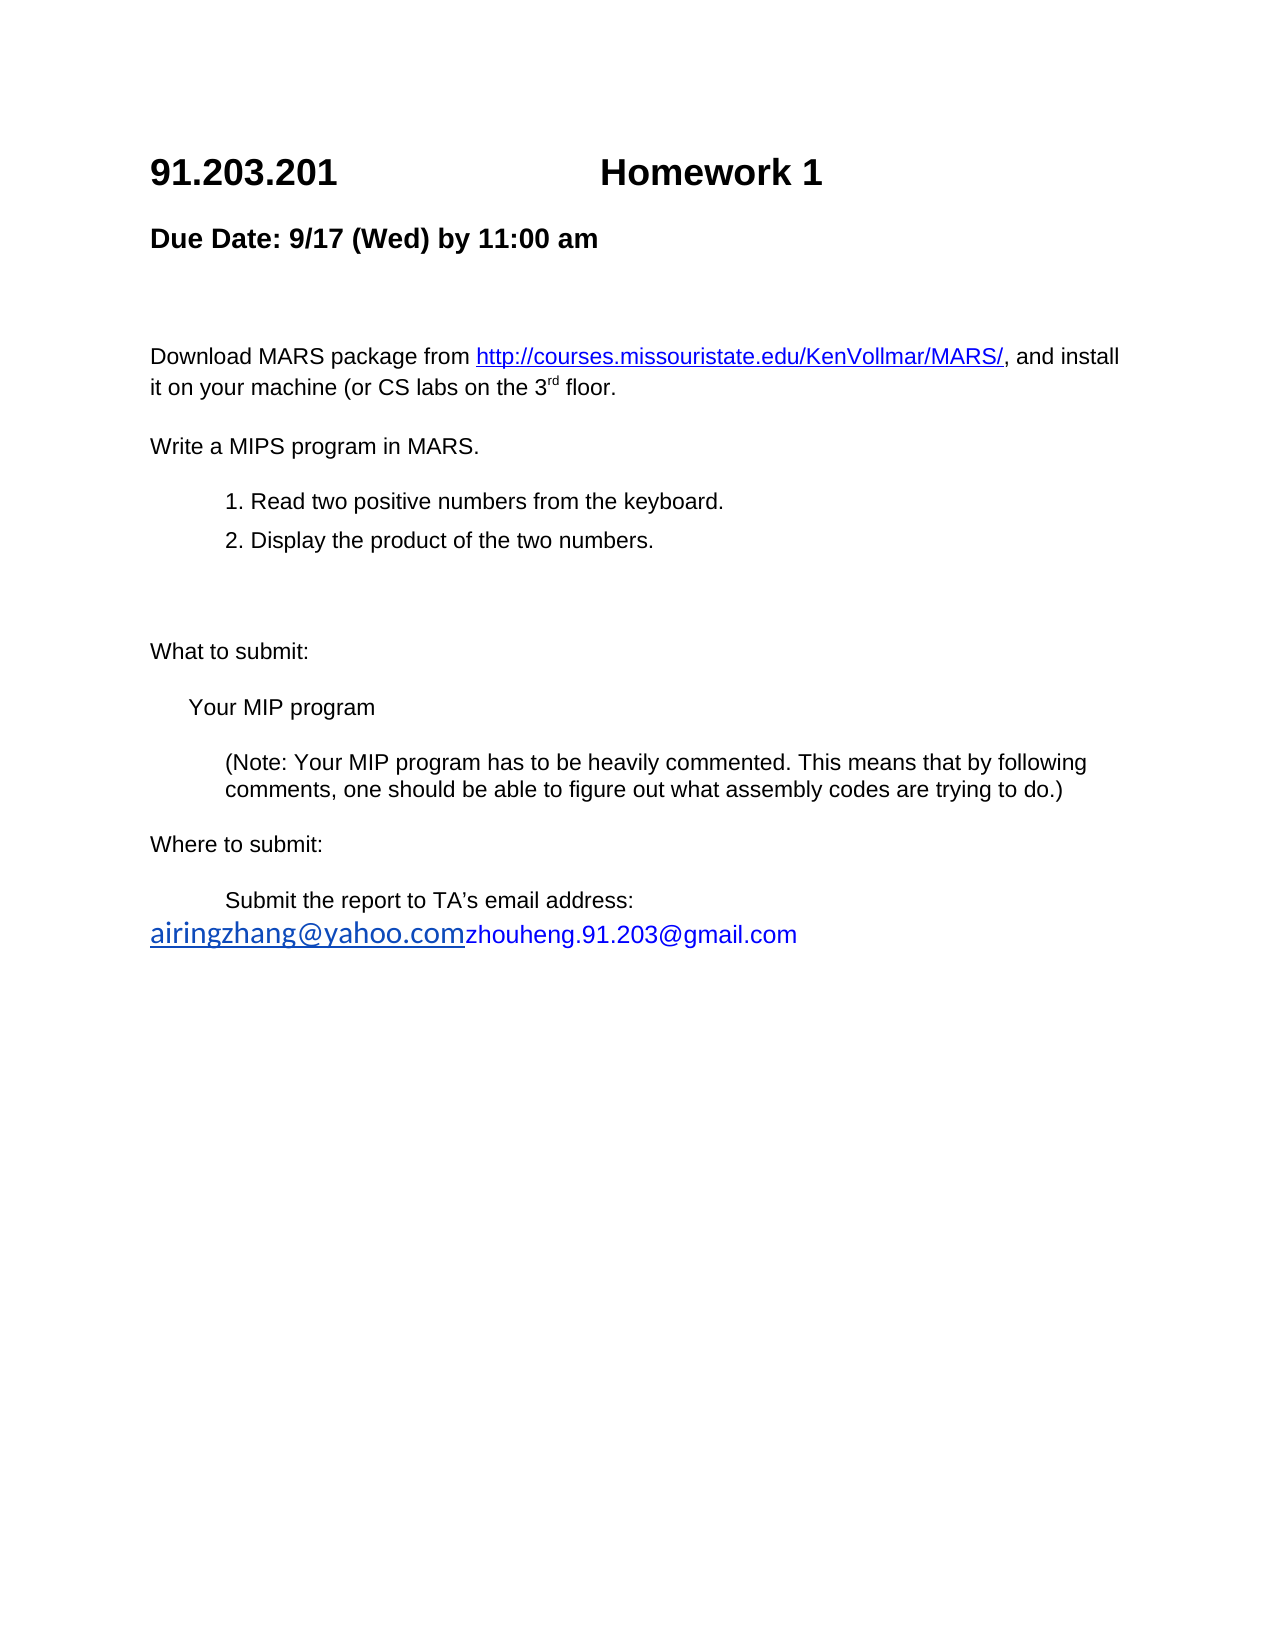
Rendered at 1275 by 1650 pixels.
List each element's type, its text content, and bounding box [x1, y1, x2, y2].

text Write a MIPS program in MARS. [150, 433, 1125, 459]
text Submit the report to TA’s email address: zhouheng.91.203@gmail.com [150, 887, 1125, 951]
text 2. Display the product of the two numbers. [150, 527, 1125, 553]
text Where to submit: [150, 831, 1125, 857]
text 91.203.201 Homework 1 [150, 150, 1125, 193]
text Due Date: 9/17 (Wed) by 11:00 am [150, 222, 1125, 255]
text 1. Read two positive numbers from the keyboard. [150, 488, 1125, 515]
text Your MIP program [150, 694, 1125, 720]
text (Note: Your MIP program has to be heavily commented. This means that by following comments, one should be able to figure out what assembly codes are trying to do.) [225, 749, 1125, 802]
text Download MARS package from http://courses.missouristate.edu/KenVollmar/MARS/, and install it on your machine (or CS labs on the 3rd floor. [150, 343, 1125, 400]
text What to submit: [150, 638, 1125, 664]
